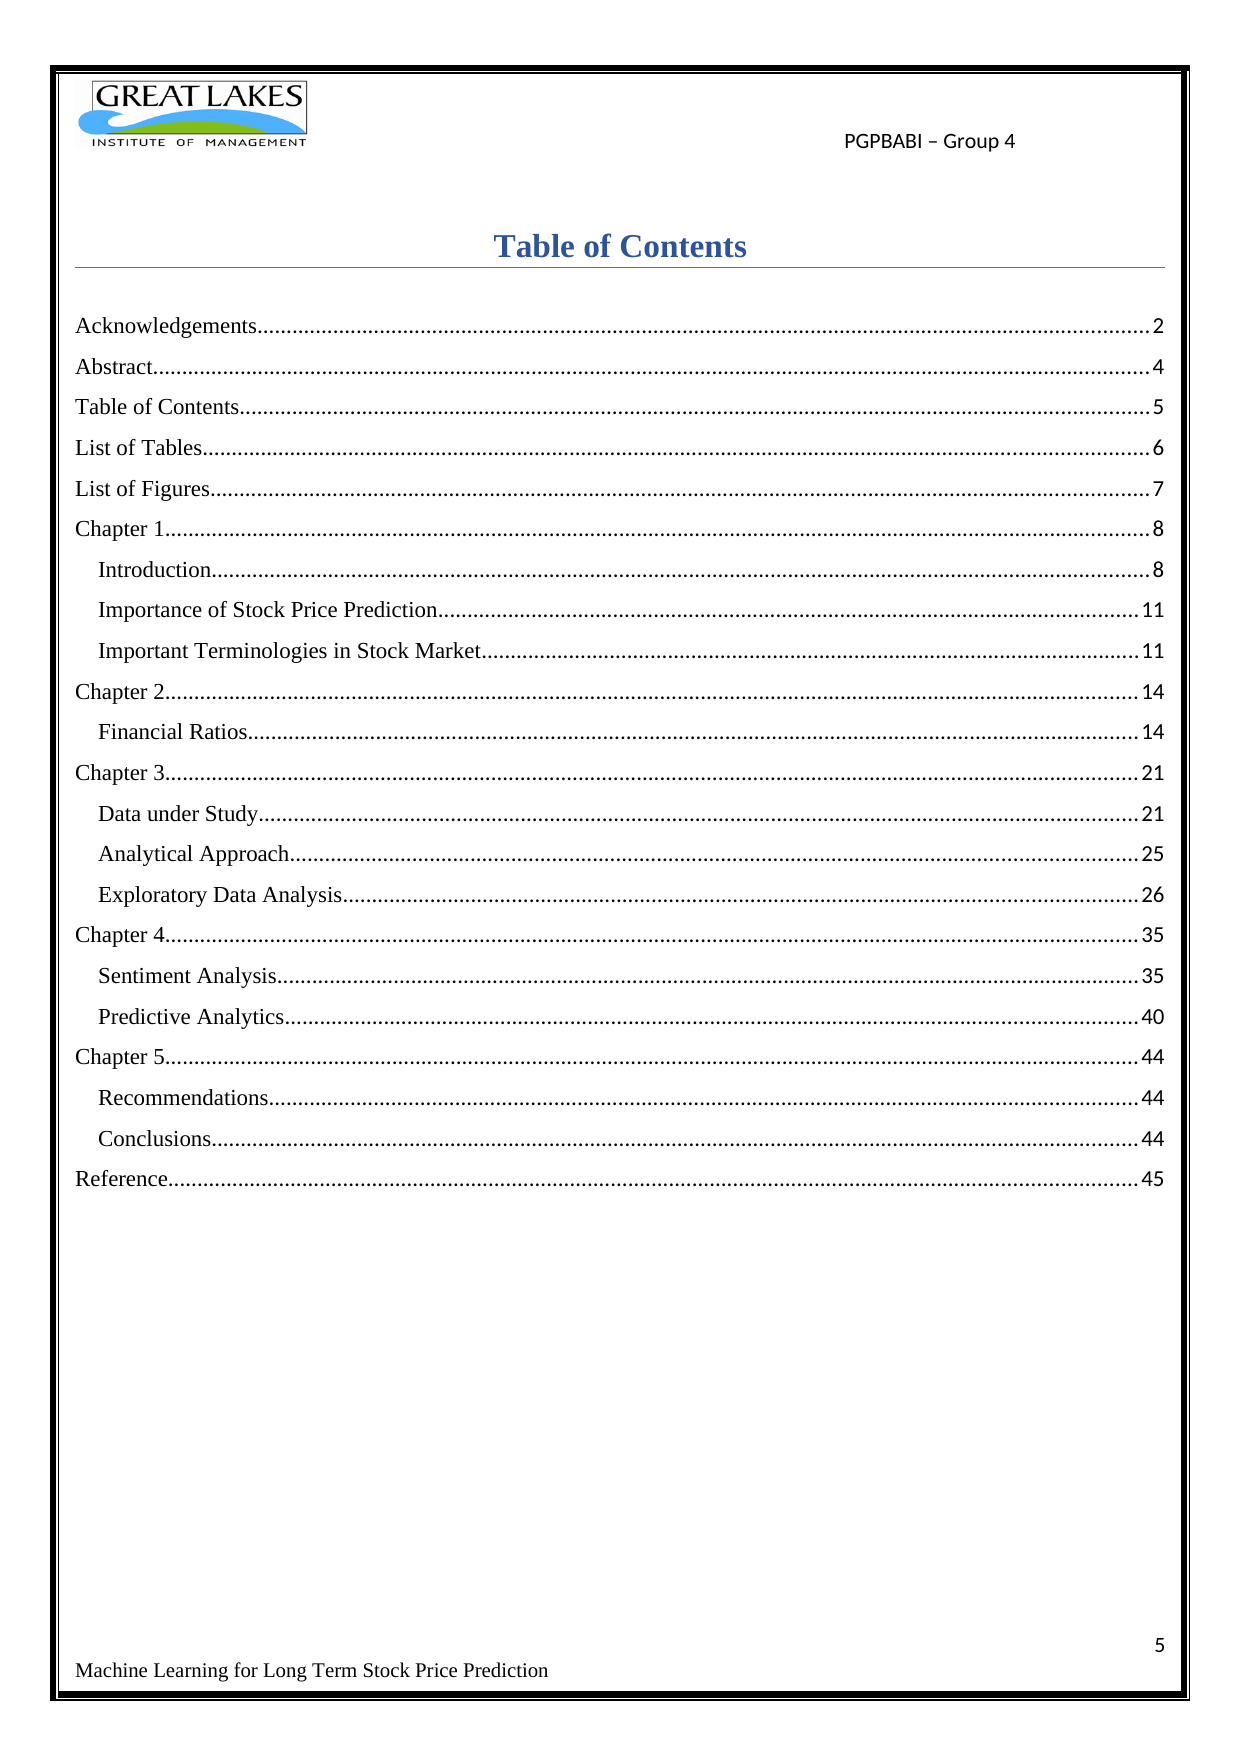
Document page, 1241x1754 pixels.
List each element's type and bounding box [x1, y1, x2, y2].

picture [75, 76, 311, 149]
